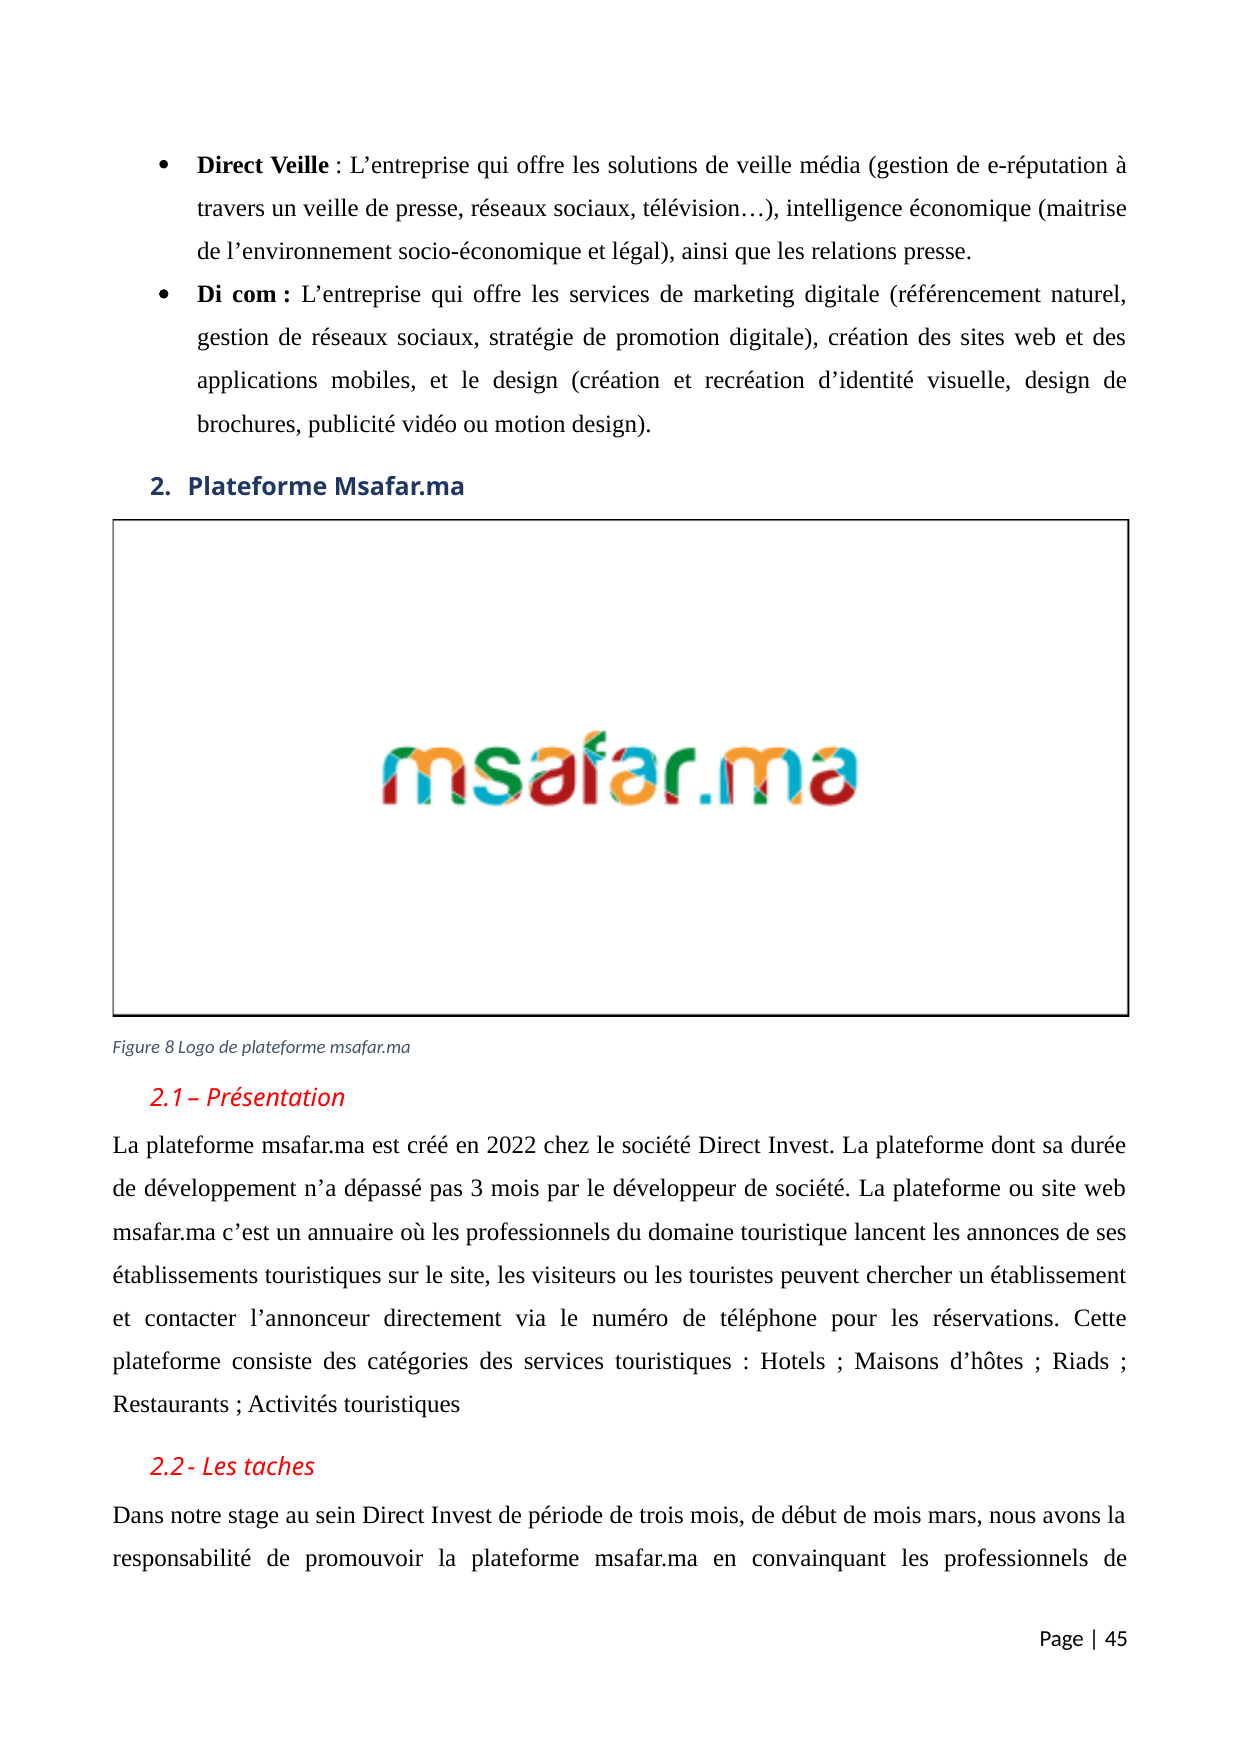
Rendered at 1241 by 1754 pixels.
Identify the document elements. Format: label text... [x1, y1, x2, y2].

text La plateforme msafar.ma est créé en 2022 chez le société Direct Invest. La plateforme dont sa durée de développement n’a dépassé pas 3 mois par le développeur de société. La plateforme ou site web msafar.ma c’est un annuaire où les professionnels du domaine touristique lancent les annonces de ses établissements touristiques sur le site, les visiteurs ou les touristes peuvent chercher un établissement et contacter l’annonceur directement via le numéro de téléphone pour les réservations. Cette plateforme consiste des catégories des services touristiques : Hotels ; Maisons d’hôtes ; Riads ; Restaurants ; Activités touristiques [112, 1130, 1128, 1418]
list Direct Veille : L’entreprise qui offre les solutions de veille média (gestion de e-réputation à travers un veille de presse, réseaux sociaux, télévision…), intelligence économique (maitrise de l’environnement socio-économique et légal), ainsi que les relations presse. [159, 150, 1128, 265]
subtitle Plateforme Msafar.ma [150, 468, 1128, 503]
subtitle – Présentation [150, 1079, 1128, 1113]
list Di com : L’entreprise qui offre les services de marketing digitale (référencement naturel, gestion de réseaux sociaux, stratégie de promotion digitale), création des sites web et des applications mobiles, et le design (création et recréation d’identité visuelle, design de brochures, publicité vidéo ou motion design). [159, 279, 1128, 437]
picture [112, 519, 1130, 1017]
subtitle - Les taches [150, 1449, 1128, 1483]
